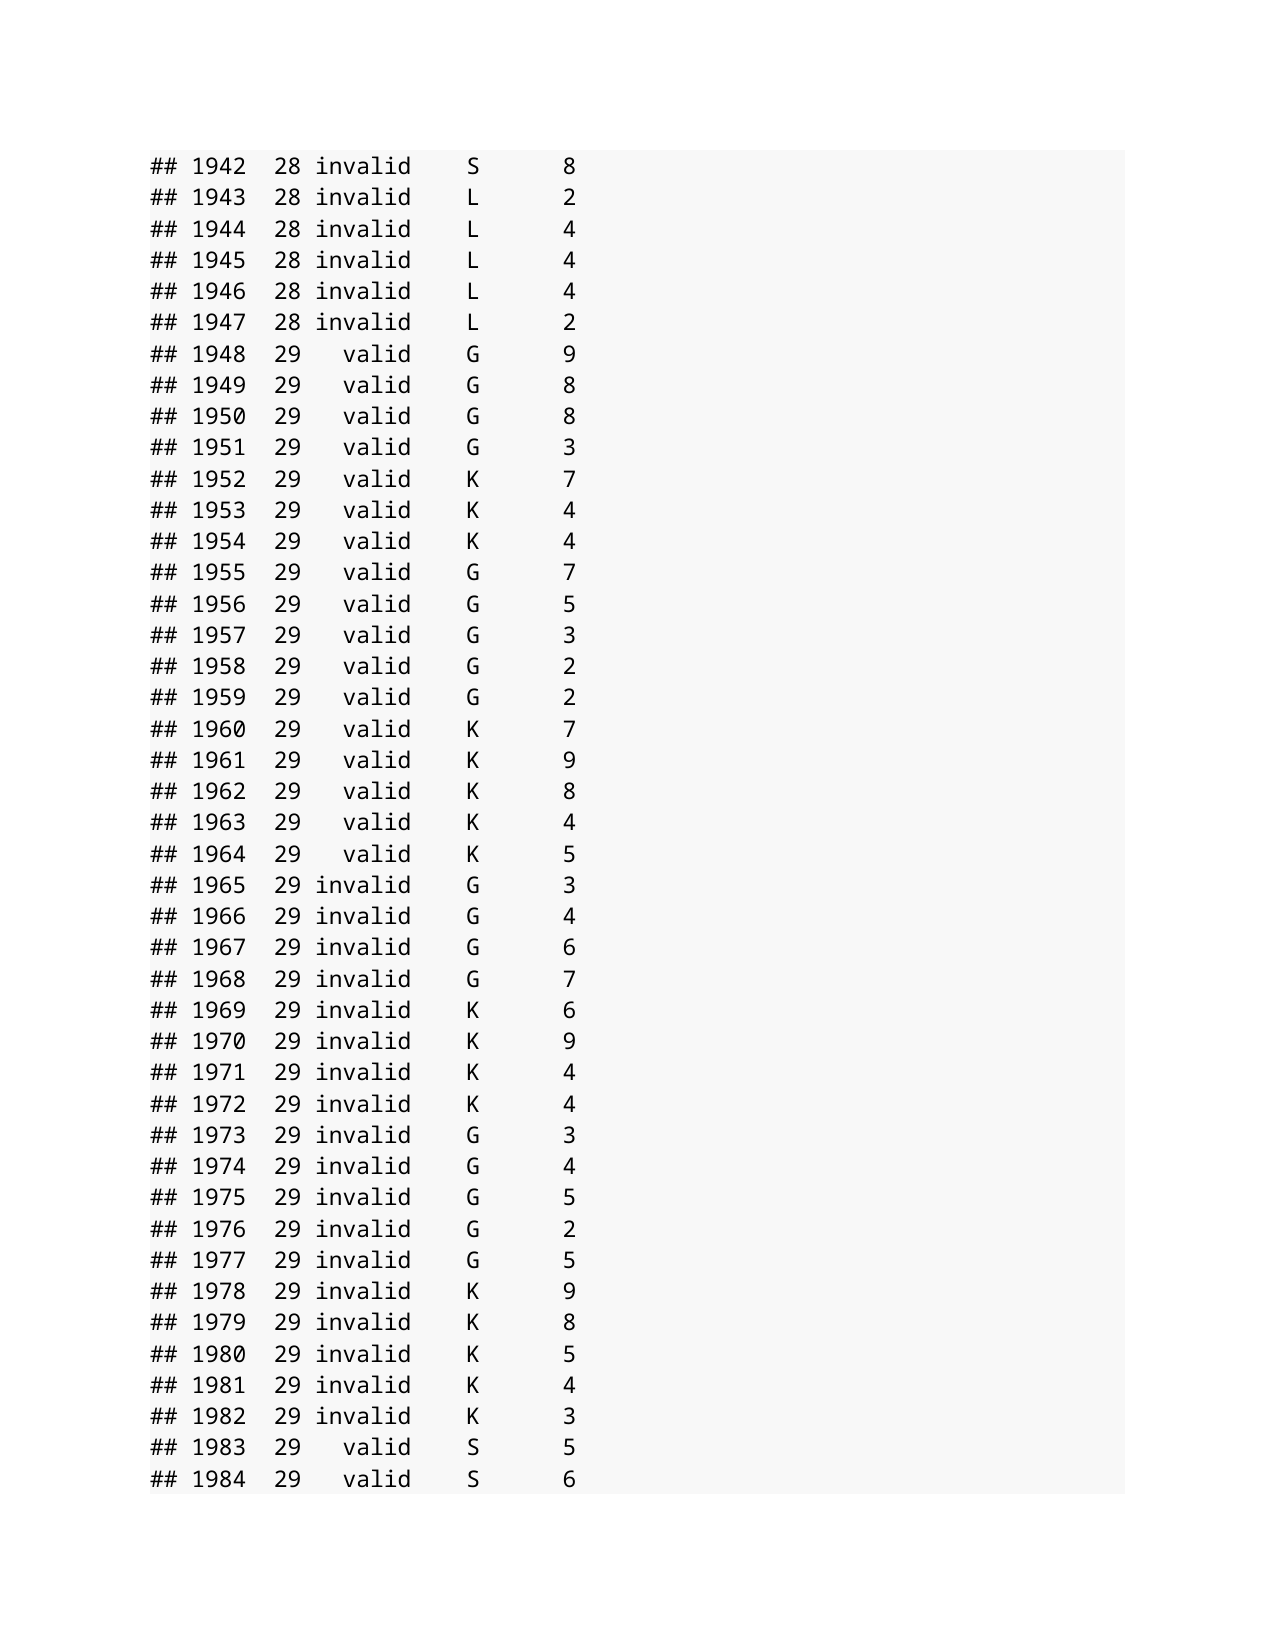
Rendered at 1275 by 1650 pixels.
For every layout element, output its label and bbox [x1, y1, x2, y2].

text [150, 150, 1125, 1494]
